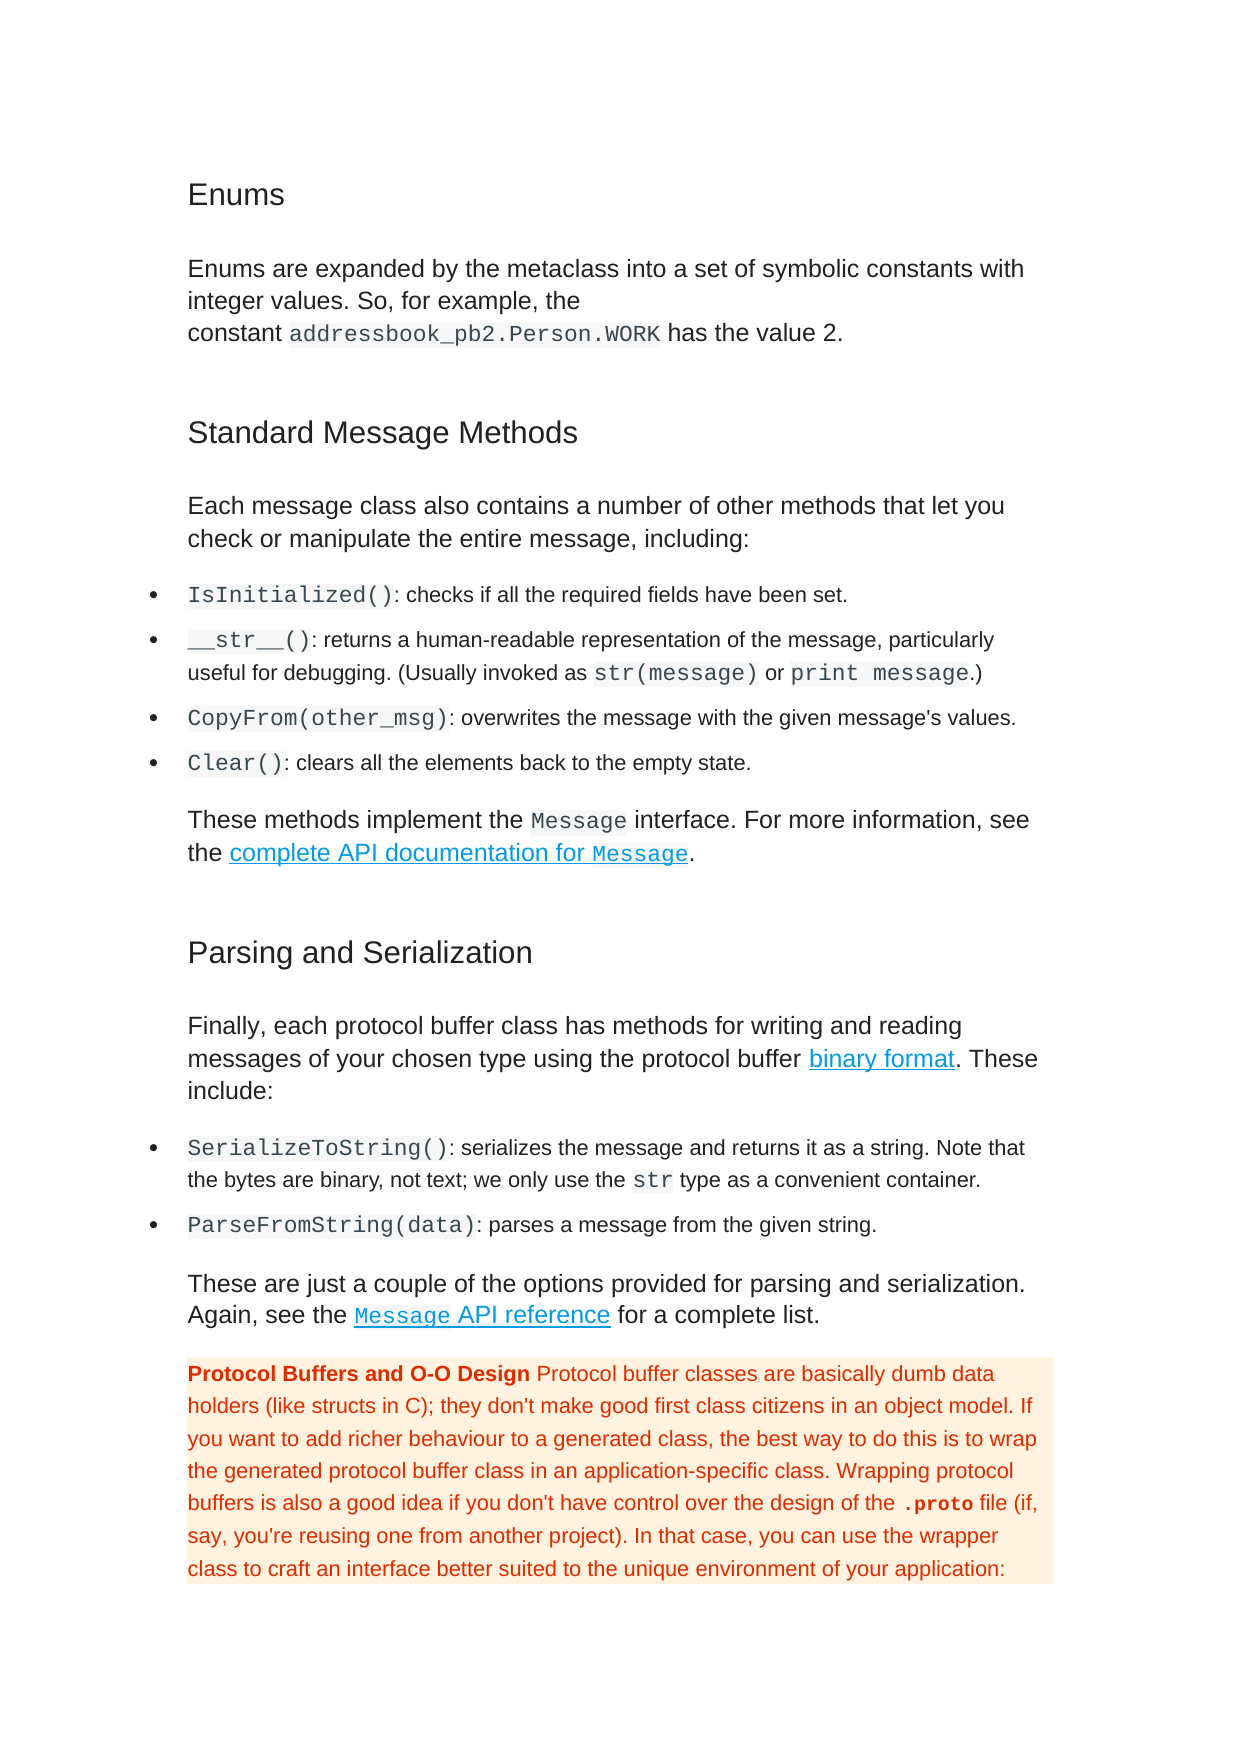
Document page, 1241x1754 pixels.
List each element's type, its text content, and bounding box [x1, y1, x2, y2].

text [187, 1357, 1053, 1584]
list CopyFrom(other_msg): overwrites the message with the given message's values. [150, 702, 1053, 734]
text Enums are expanded by the metaclass into a set of symbolic constants with integer values. So, for example, the constant addressbook_pb2.Person.WORK has the value 2. [187, 252, 1053, 349]
subtitle Enums [187, 162, 1053, 227]
subtitle Parsing and Serialization [187, 919, 1053, 984]
text Finally, each protocol buffer class has methods for writing and reading messages of your chosen type using the protocol buffer binary format. These include: [187, 1009, 1053, 1107]
list __str__(): returns a human-readable representation of the message, particularly useful for debugging. (Usually invoked as str(message) or print message.) [150, 624, 1053, 689]
text These are just a couple of the options provided for parsing and serialization. Again, see the Message API reference for a complete list. [187, 1267, 1053, 1332]
list Clear(): clears all the elements back to the empty state. [150, 747, 1053, 779]
subtitle Standard Message Methods [187, 399, 1053, 464]
text Each message class also contains a number of other methods that let you check or manipulate the entire message, including: [187, 489, 1053, 554]
list SerializeToString(): serializes the message and returns it as a string. Note that the bytes are binary, not text; we only use the str type as a convenient container. [150, 1132, 1053, 1197]
text These methods implement the Message interface. For more information, see the complete API documentation for Message. [187, 804, 1053, 869]
list IsInitialized(): checks if all the required fields have been set. [150, 579, 1053, 612]
list ParseFromString(data): parses a message from the given string. [150, 1209, 1053, 1242]
